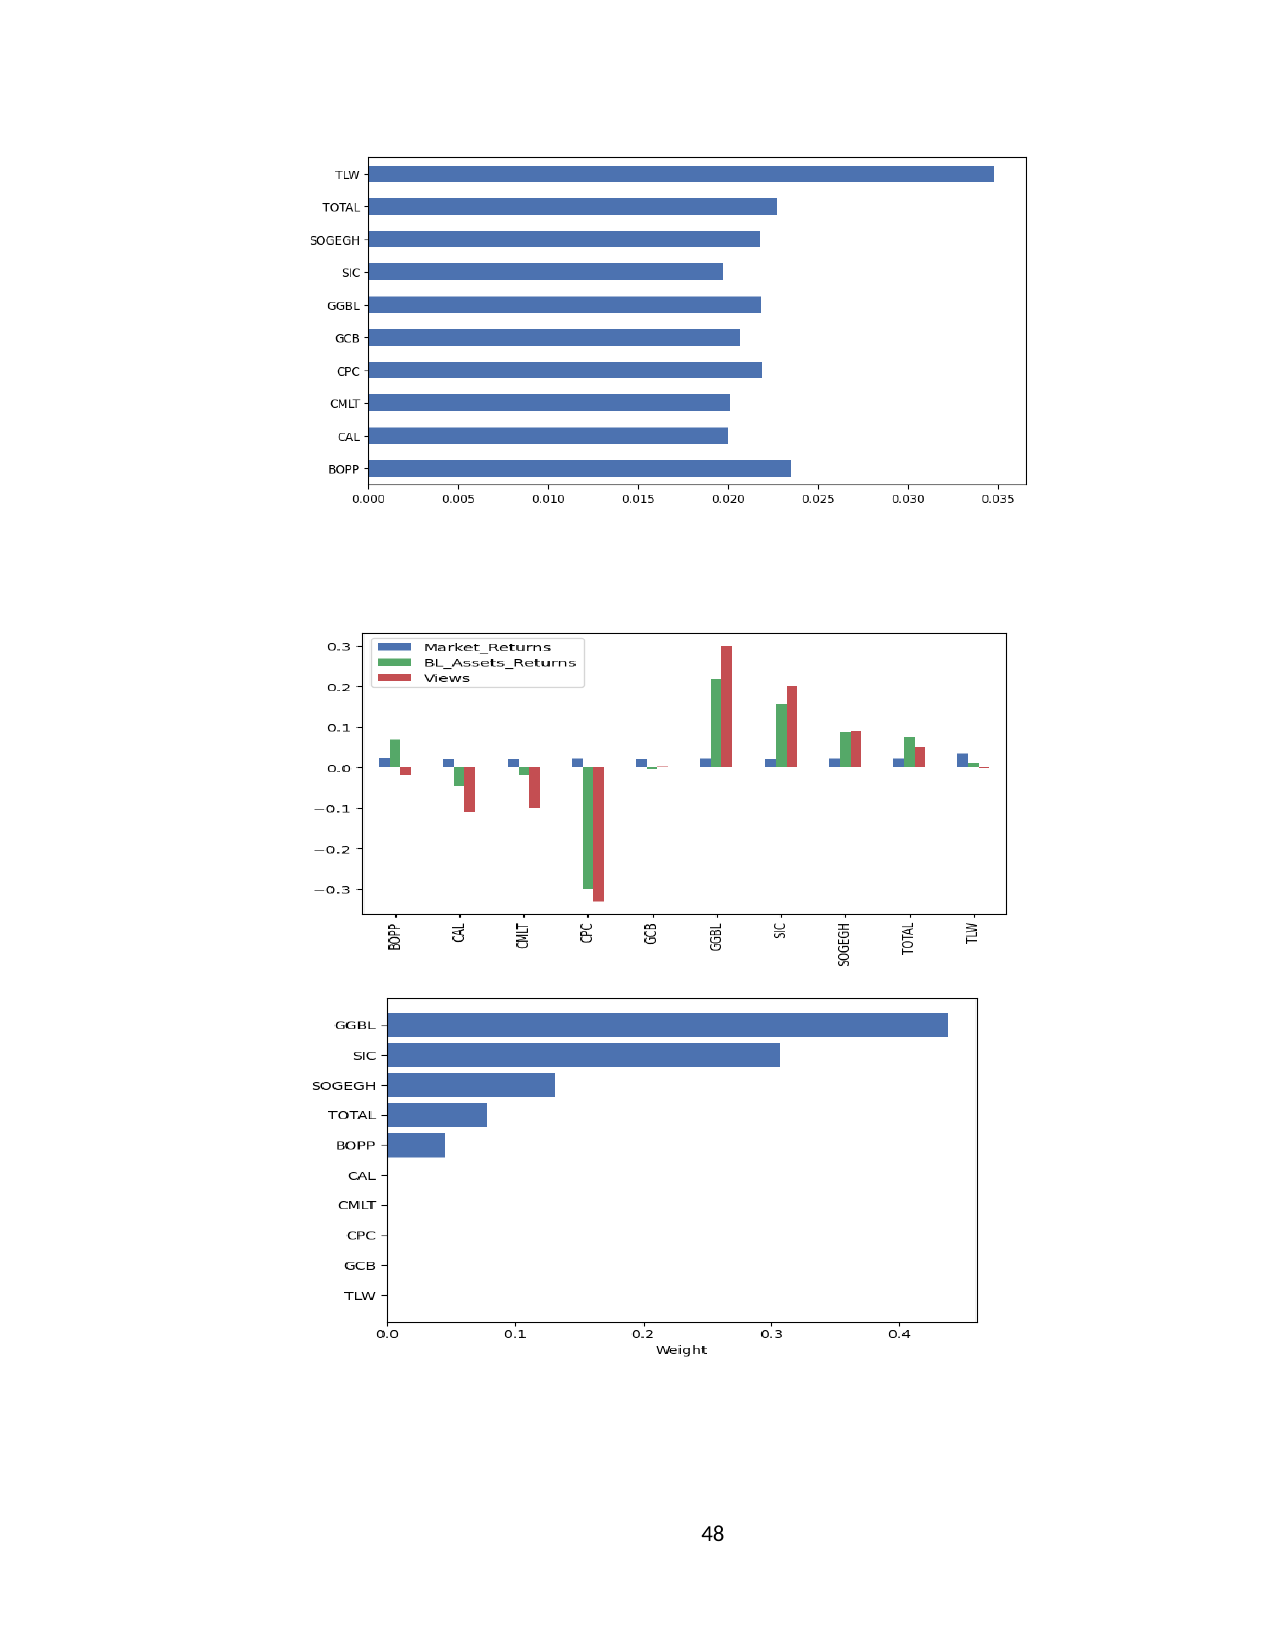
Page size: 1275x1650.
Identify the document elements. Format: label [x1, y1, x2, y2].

picture [300, 150, 1033, 513]
picture [300, 991, 988, 1364]
picture [300, 627, 1017, 972]
